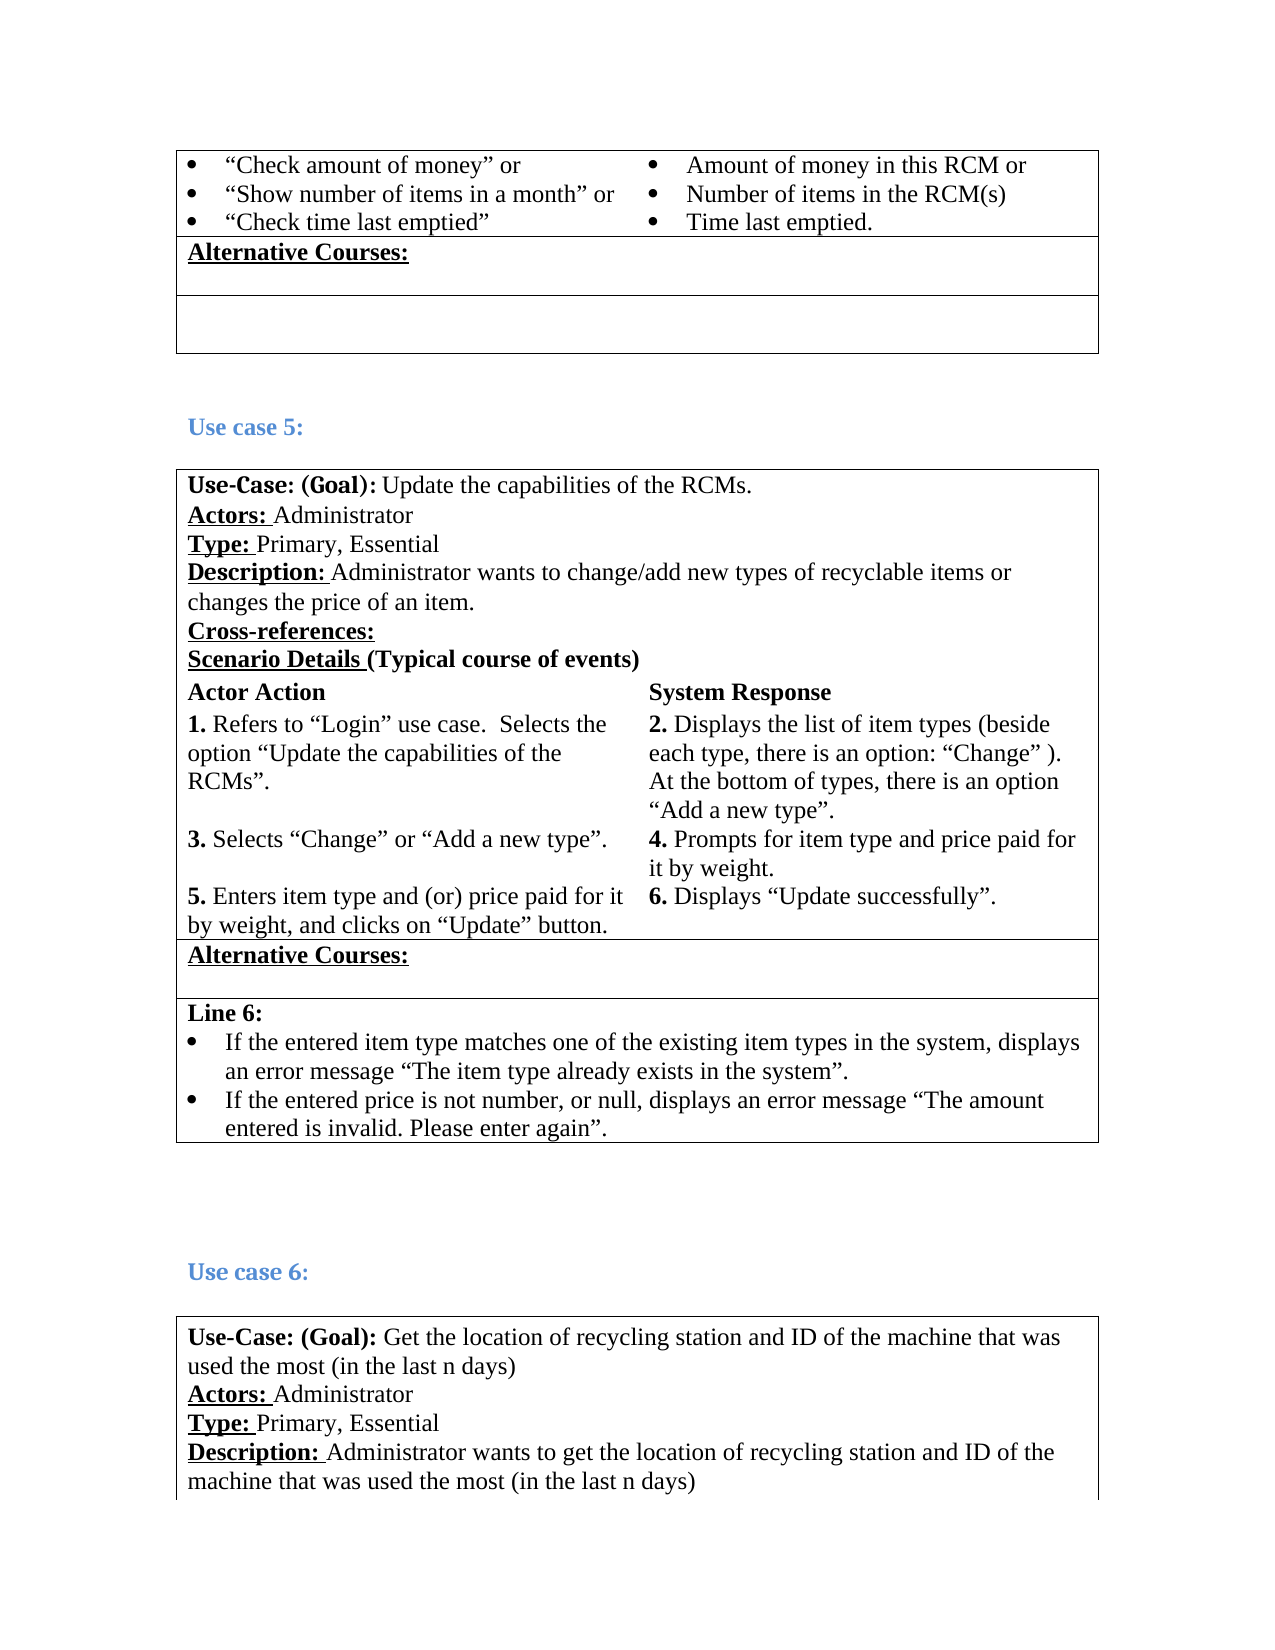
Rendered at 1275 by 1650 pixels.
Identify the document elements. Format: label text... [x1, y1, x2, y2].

table_cell 5. Enters item type and (or) price paid for it by weight, and clicks on “Update” button. [177, 881, 637, 939]
table_cell [177, 296, 1098, 353]
table_cell 1. Refers to “Login” use case. Selects the option “Update the capabilities of the RCMs”. [177, 709, 637, 824]
table_cell Line 6: If the entered item type matches one of the existing item types in the system, displays an error message “The item type already exists in the system”. If the entered price is not number, or null, displays an error message “The amount entered is invalid. Please enter again”. [177, 999, 1098, 1142]
table_cell 2. Displays the list of item types (beside each type, there is an option: “Change” ). At the bottom of types, there is an option “Add a new type”. [638, 709, 1098, 824]
table_cell 6. Displays “Update successfully”. [638, 881, 1098, 939]
text Use case 6: [187, 1258, 1087, 1287]
table_header Use-Case: (Goal): Update the capabilities of the RCMs. Actors: Administrator Type: Primary, Essential Description: Administrator wants to change/add new types of recyclable items or changes the price of an item. Cross-references: Scenario Details (Typical course of events) [177, 470, 1098, 673]
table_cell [638, 151, 1098, 236]
table_cell 3. Selects “Change” or “Add a new type”. [177, 824, 637, 881]
table_cell Alternative Courses: [177, 237, 1098, 295]
table_cell Alternative Courses: [177, 940, 1098, 997]
table_cell Actor Action [177, 673, 637, 709]
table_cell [177, 151, 637, 236]
table_cell System Response [638, 673, 1098, 709]
text Use case 5: [187, 412, 1087, 441]
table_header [177, 1317, 1098, 1500]
table_cell 4. Prompts for item type and price paid for it by weight. [638, 824, 1098, 881]
